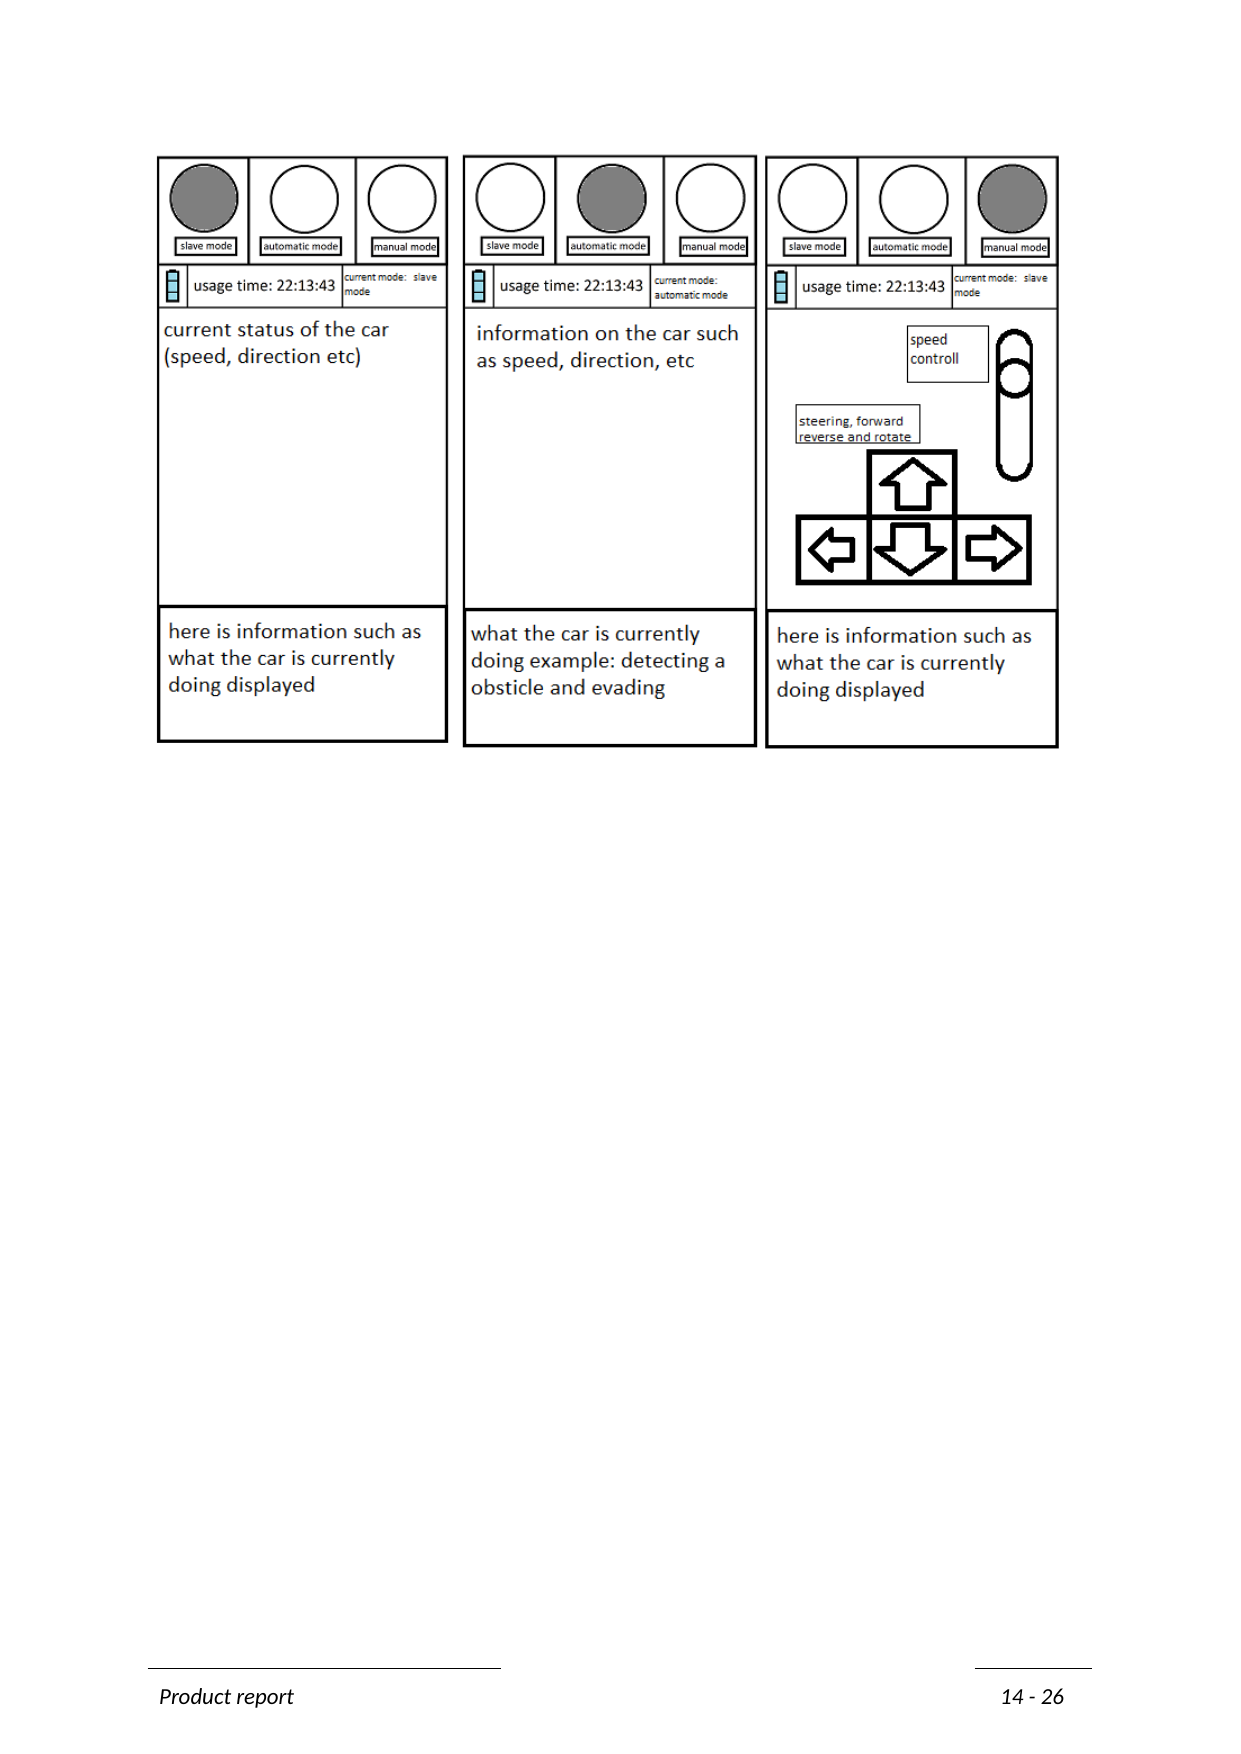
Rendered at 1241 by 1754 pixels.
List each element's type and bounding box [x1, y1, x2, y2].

picture [147, 147, 1060, 753]
